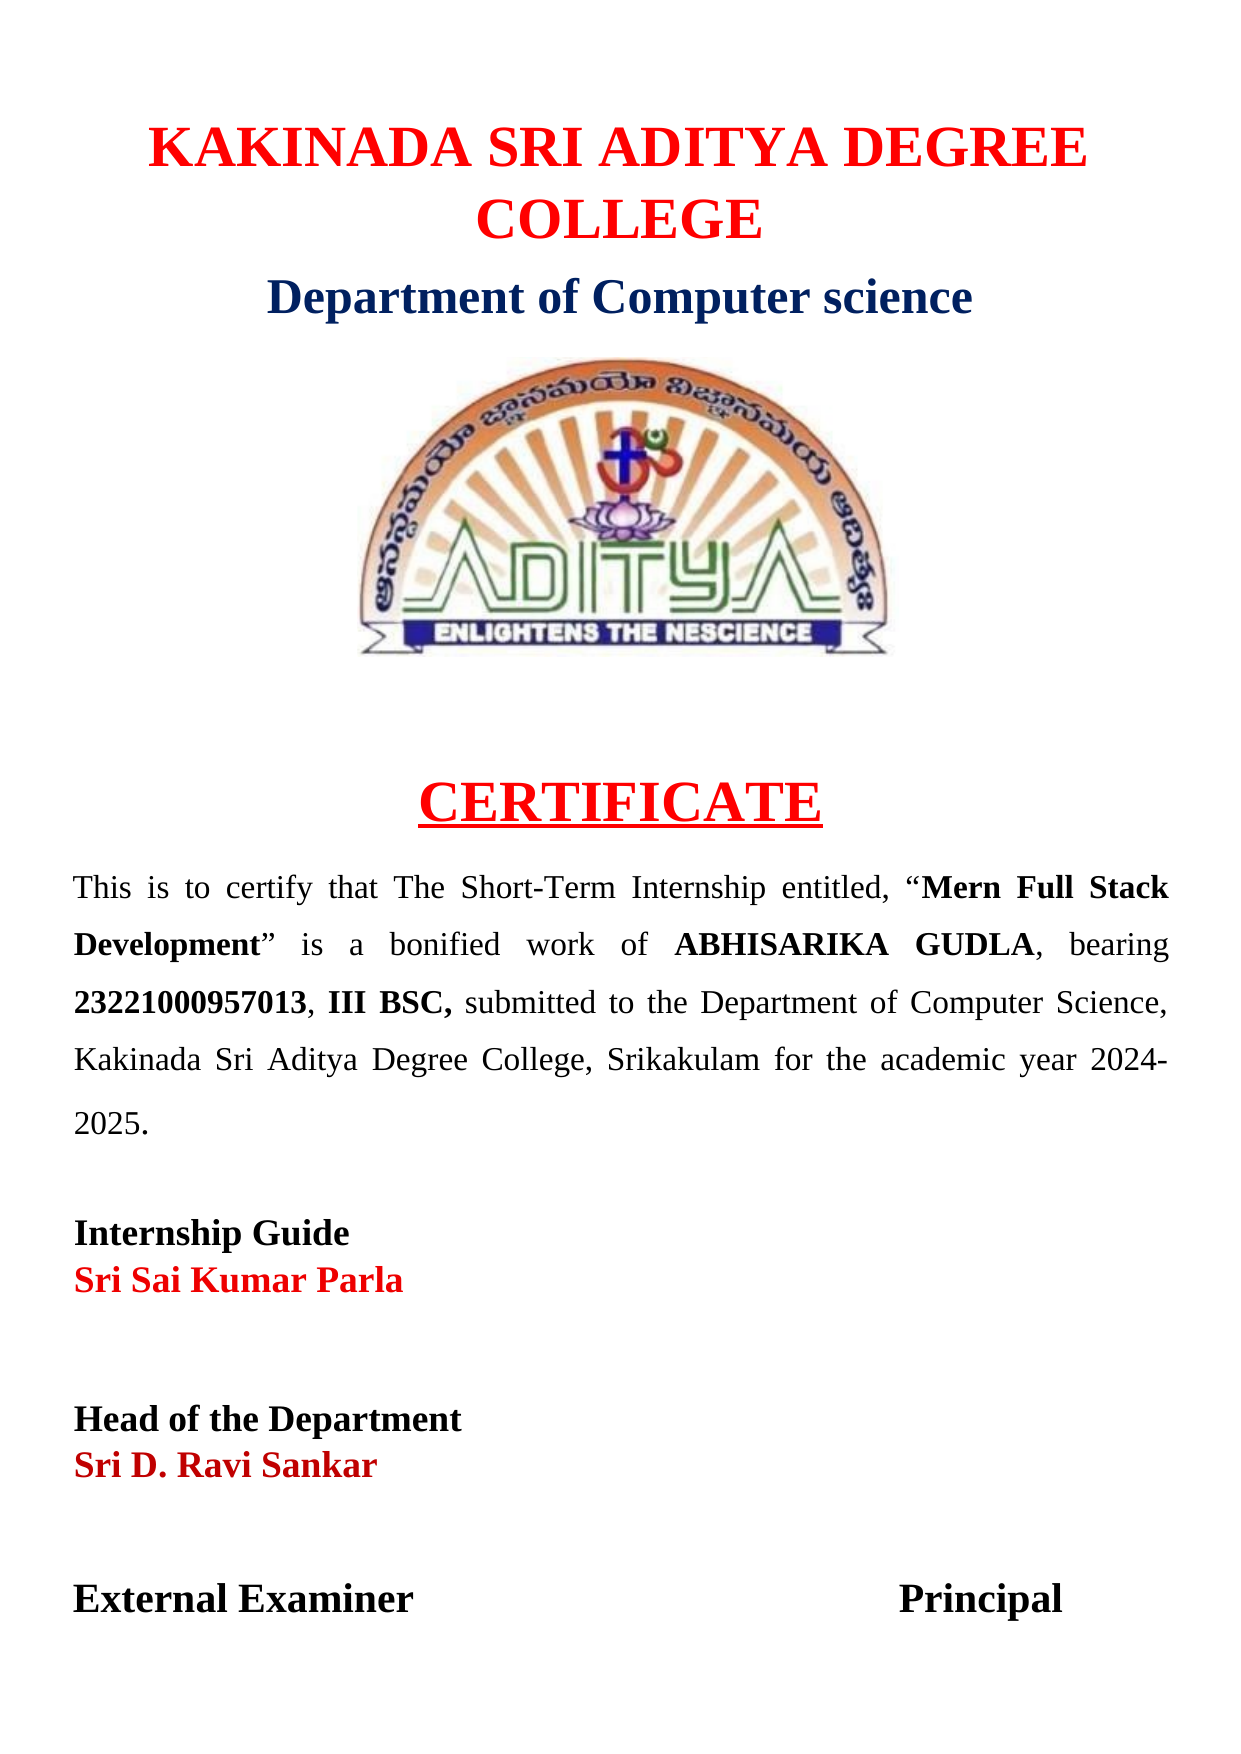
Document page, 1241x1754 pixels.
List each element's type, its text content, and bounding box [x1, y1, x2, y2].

text Head of the Department [73, 1396, 1183, 1439]
text Sri Sai Kumar Parla [73, 1257, 1183, 1300]
text Internship Guide [73, 1211, 1183, 1254]
text KAKINADA SRI ADITYA DEGREE COLLEGE [72, 112, 1166, 251]
subtitle CERTIFICATE [73, 766, 1167, 833]
text External Examiner Principal [73, 1573, 1181, 1621]
text Department of Computer science [72, 266, 1167, 324]
text Sri D. Ravi Sankar [73, 1443, 1183, 1486]
text This is to certify that The Short-Term Internship entitled, “Mern Full Stack Development” is a bonified work of ABHISARIKA GUDLA, bearing 23221000957013, III BSC, submitted to the Department of Computer Science, Kakinada Sri Aditya Degree College, Srikakulam for the academic year 2024-2025. [72, 867, 1169, 1143]
picture [357, 357, 900, 657]
